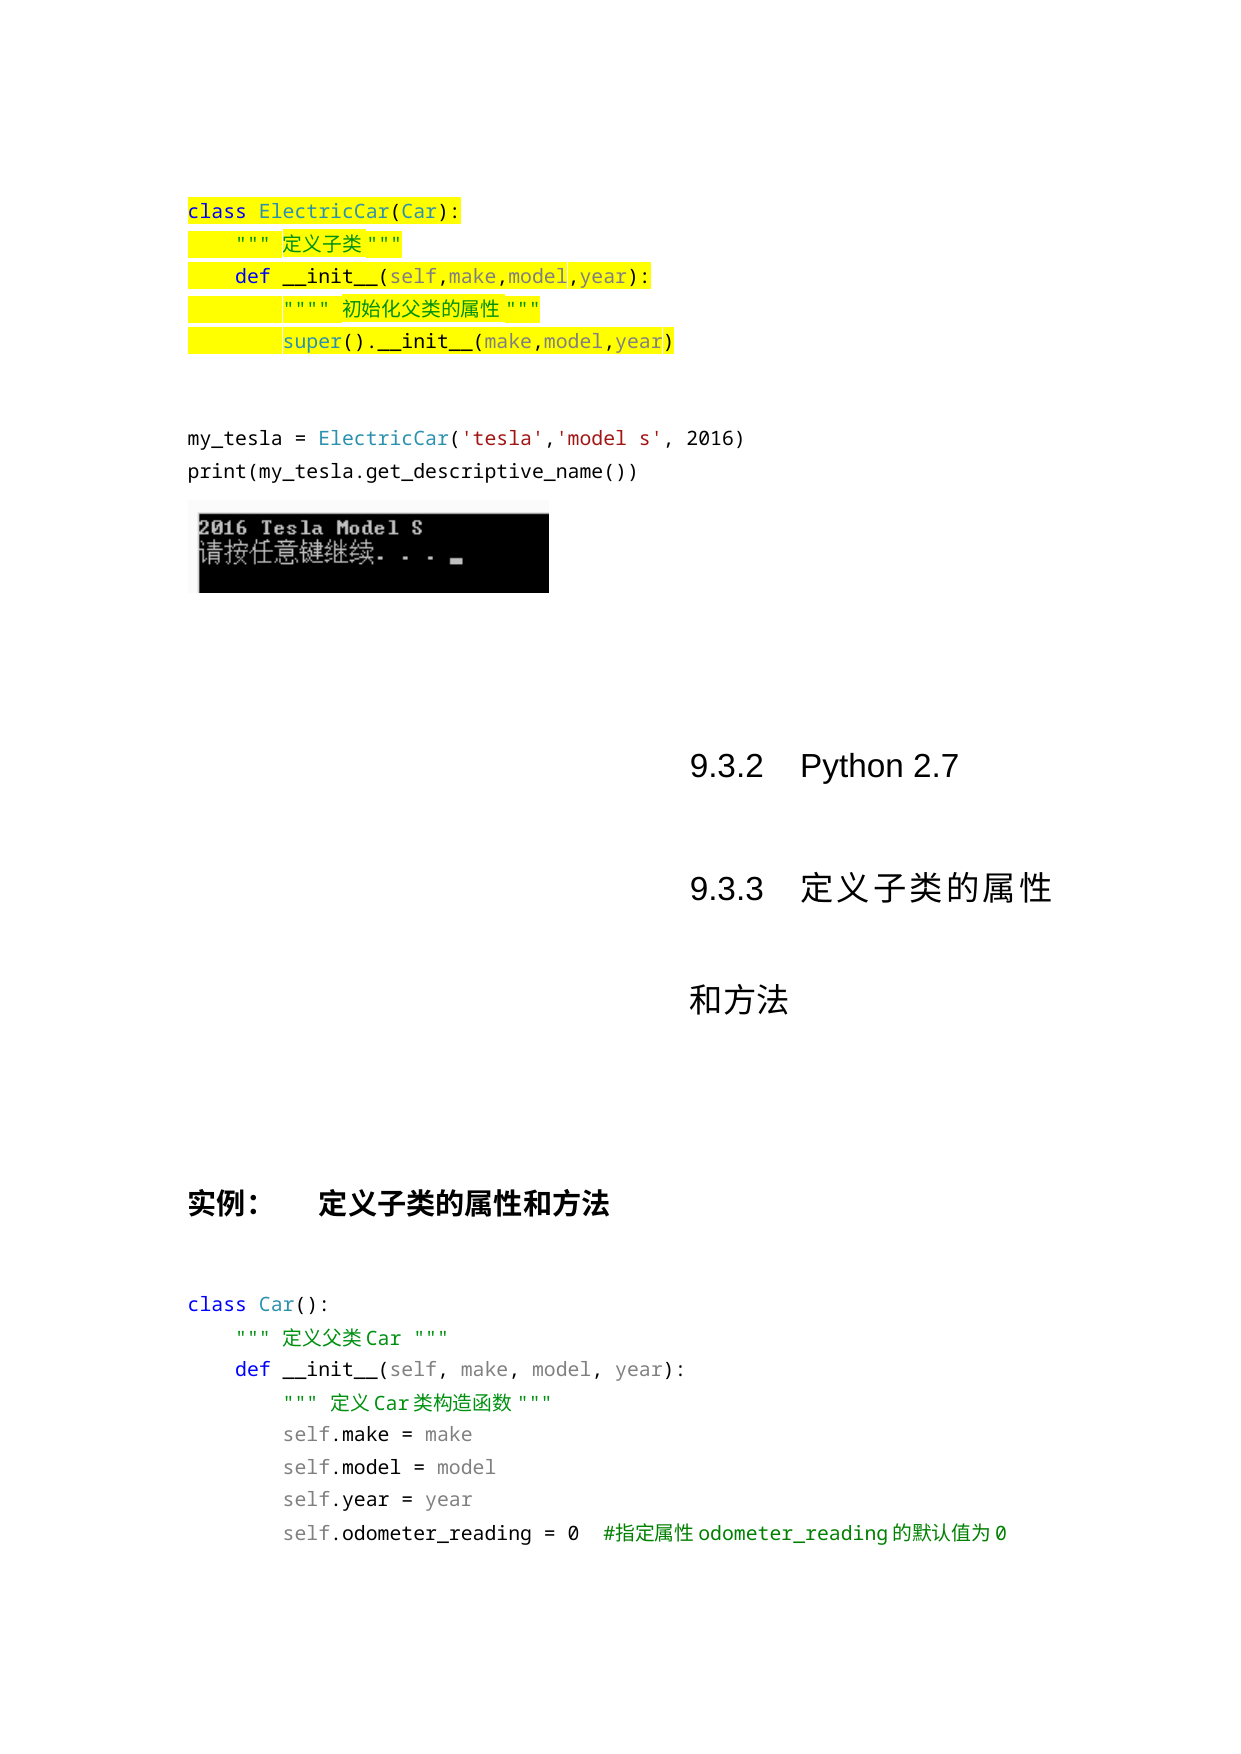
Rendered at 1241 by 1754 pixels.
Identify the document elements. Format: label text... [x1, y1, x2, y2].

text """" 初始化父类的属性 """ [187, 292, 1053, 324]
text class Car(): [187, 1288, 1053, 1320]
text def __init__(self,make,model,year): [187, 259, 1053, 292]
picture [187, 500, 549, 593]
text """ 定义Car类构造函数 """ [187, 1385, 1053, 1418]
text def __init__(self, make, model, year): [187, 1353, 1053, 1385]
text self.year = year [187, 1483, 1053, 1515]
text class ElectricCar(Car): [187, 194, 1053, 227]
subtitle Python 2.7 [689, 733, 1053, 798]
text """ 定义子类 """ [187, 227, 1053, 259]
text print(my_tesla.get_descriptive_name()) [187, 454, 1053, 487]
text self.odometer_reading = 0 #指定属性odometer_reading的默认值为0 [187, 1515, 1053, 1548]
text self.make = make [187, 1418, 1053, 1450]
text self.model = model [187, 1450, 1053, 1483]
text my_tesla = ElectricCar('tesla','model s', 2016) [187, 422, 1053, 454]
text super().__init__(make,model,year) [187, 324, 1053, 357]
subtitle 定义子类的属性和方法 [689, 853, 1053, 1031]
text """ 定义父类Car """ [187, 1320, 1053, 1353]
subtitle 定义子类的属性和方法 [187, 1169, 1053, 1234]
